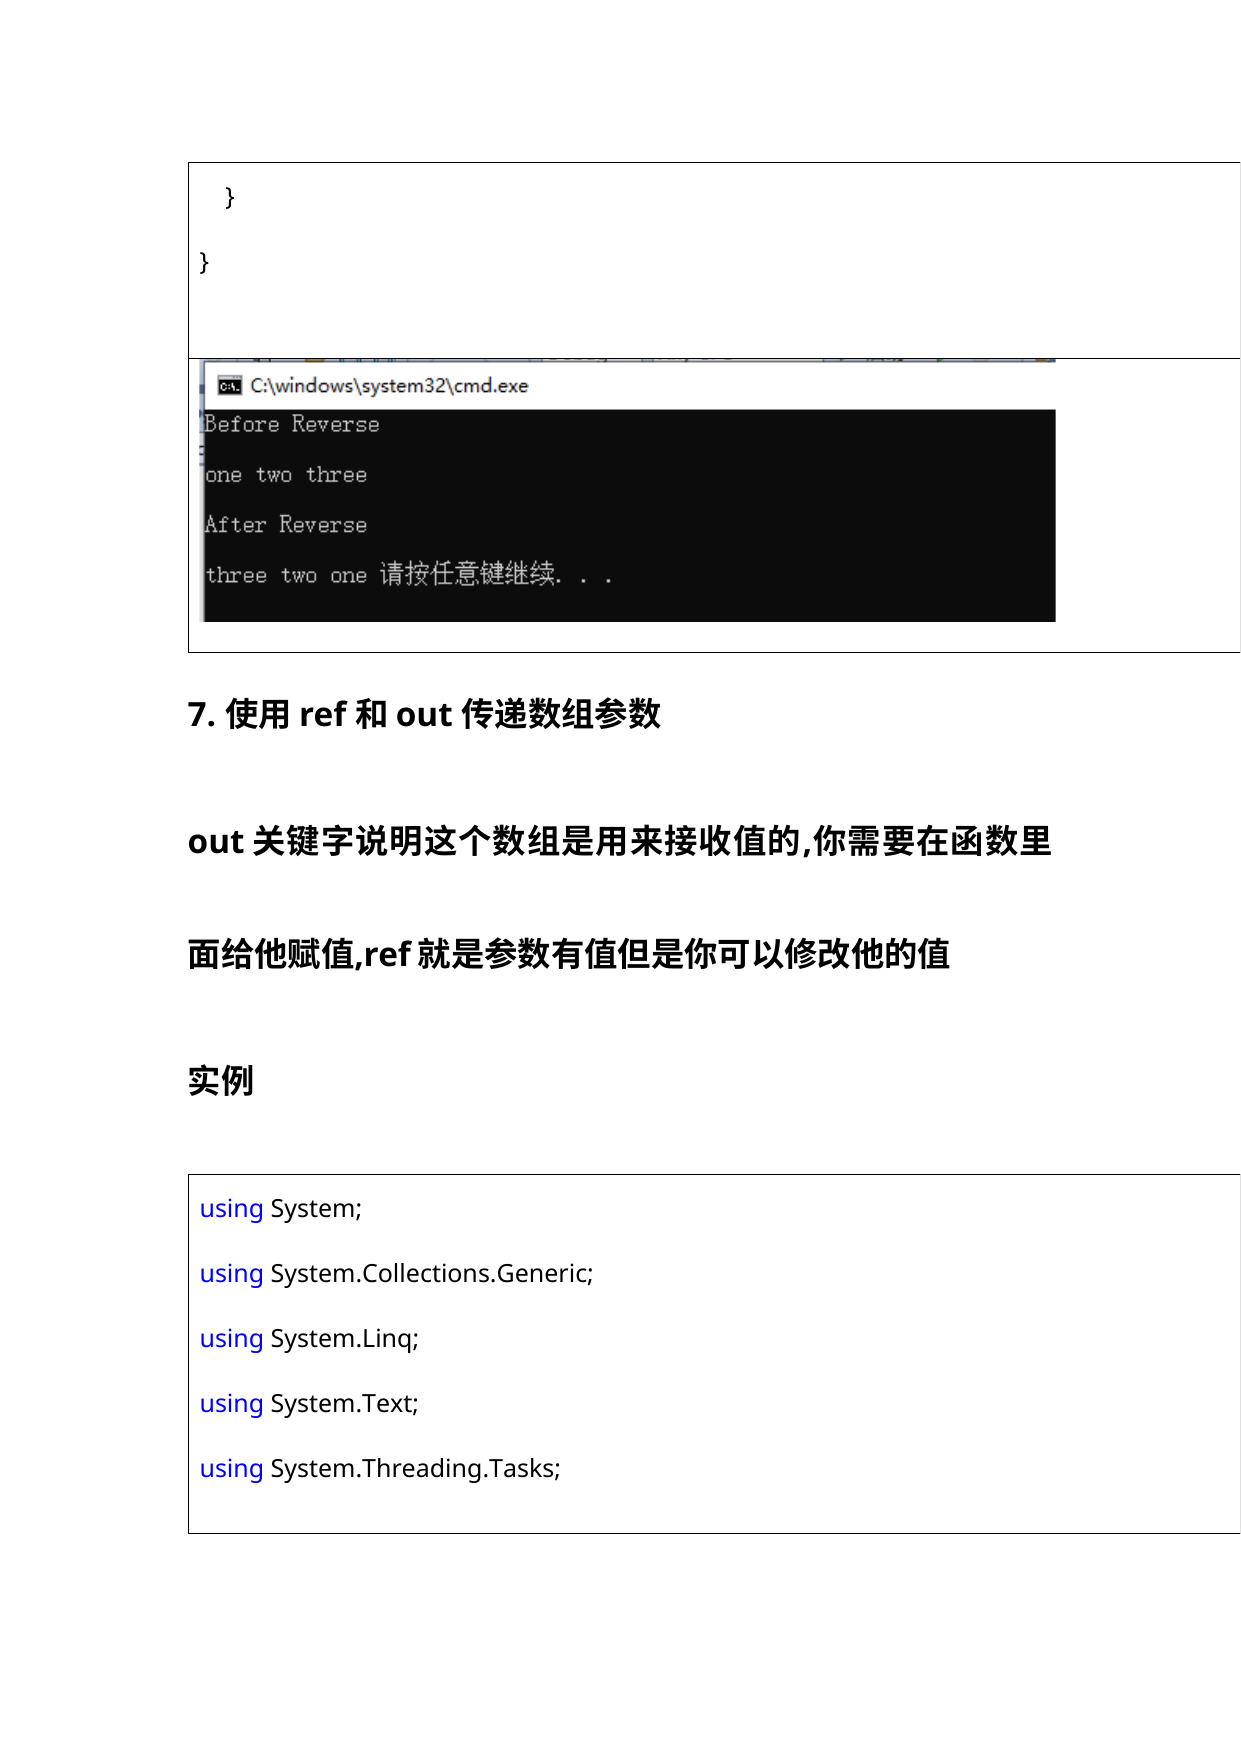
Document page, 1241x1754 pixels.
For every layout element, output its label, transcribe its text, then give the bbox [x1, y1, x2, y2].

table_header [189, 1175, 1240, 1533]
subtitle out关键字说明这个数组是用来接收值的,你需要在函数里面给他赋值,ref就是参数有值但是你可以修改他的值 [187, 807, 1053, 984]
table_cell [189, 359, 1240, 652]
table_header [189, 163, 1240, 358]
subtitle 7. 使用 ref 和 out 传递数组参数 [187, 680, 1053, 745]
subtitle 实例 [187, 1047, 1053, 1112]
picture [199, 359, 1056, 622]
